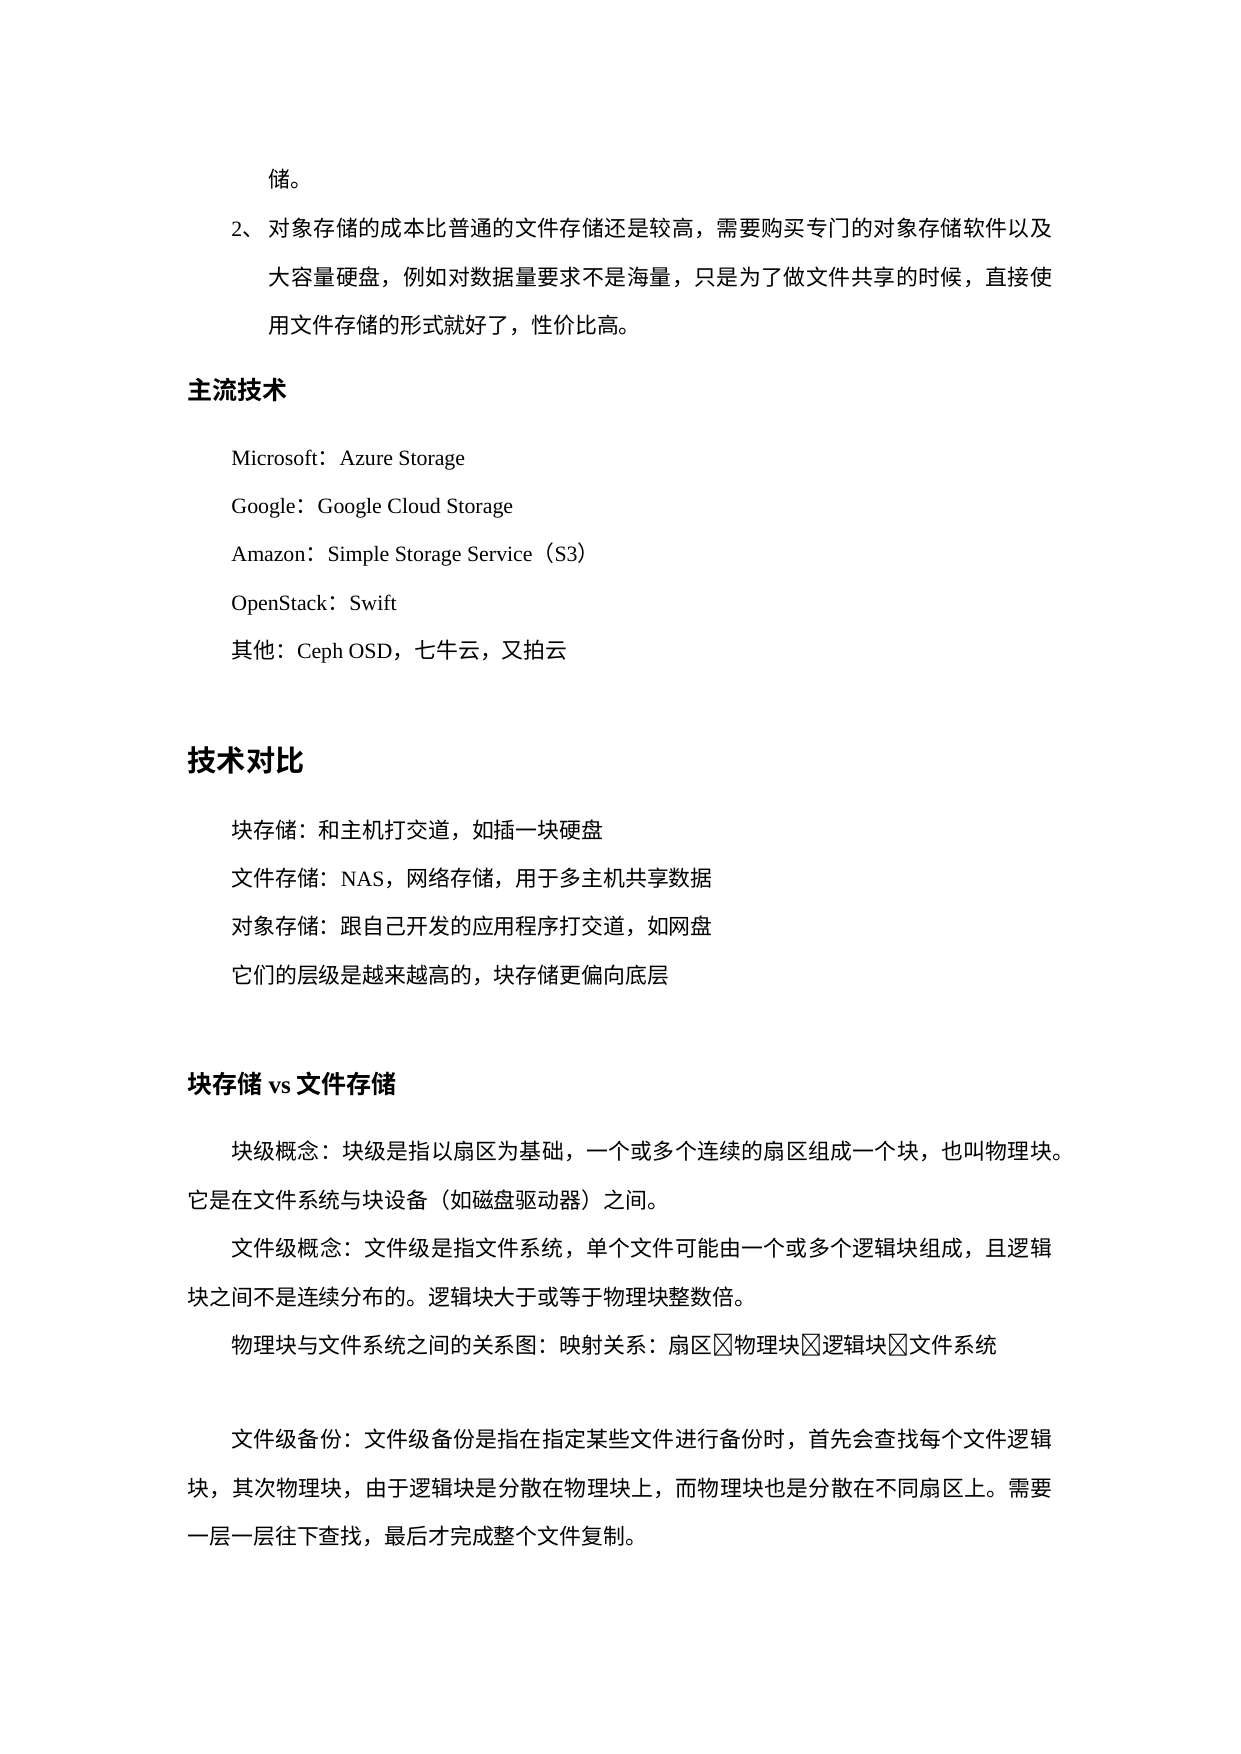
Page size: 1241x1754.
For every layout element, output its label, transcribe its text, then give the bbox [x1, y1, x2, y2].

text OpenStack：Swift [187, 584, 1053, 617]
text 对象存储：跟自己开发的应用程序打交道，如网盘 [187, 909, 1053, 941]
text 块存储：和主机打交道，如插一块硬盘 [187, 812, 1053, 845]
text Microsoft：Azure Storage [187, 439, 1053, 472]
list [231, 162, 1053, 194]
subtitle 技术对比 [187, 726, 1053, 791]
subtitle 块存储 vs 文件存储 [187, 1051, 1053, 1116]
text 块级概念：块级是指以扇区为基础，一个或多个连续的扇区组成一个块，也叫物理块。它是在文件系统与块设备（如磁盘驱动器）之间。 [187, 1134, 1053, 1215]
subtitle 主流技术 [187, 356, 1053, 421]
text 其他：Ceph OSD，七牛云，又拍云 [187, 633, 1053, 665]
text Amazon：Simple Storage Service（S3） [187, 536, 1053, 568]
text 文件级概念：文件级是指文件系统，单个文件可能由一个或多个逻辑块组成，且逻辑块之间不是连续分布的。逻辑块大于或等于物理块整数倍。 [187, 1231, 1053, 1312]
text Google：Google Cloud Storage [187, 488, 1053, 520]
text 它们的层级是越来越高的，块存储更偏向底层 [187, 957, 1053, 990]
list 对象存储的成本比普通的文件存储还是较高，需要购买专门的对象存储软件以及大容量硬盘，例如对数据量要求不是海量，只是为了做文件共享的时候，直接使用文件存储的形式就好了，性价比高。 [231, 210, 1053, 340]
text 文件级备份：文件级备份是指在指定某些文件进行备份时，首先会查找每个文件逻辑块，其次物理块，由于逻辑块是分散在物理块上，而物理块也是分散在不同扇区上。需要一层一层往下查找，最后才完成整个文件复制。 [187, 1421, 1053, 1551]
text 文件存储：NAS，网络存储，用于多主机共享数据 [187, 861, 1053, 893]
text 物理块与文件系统之间的关系图：映射关系：扇区物理块逻辑块文件系统 [187, 1328, 1053, 1360]
